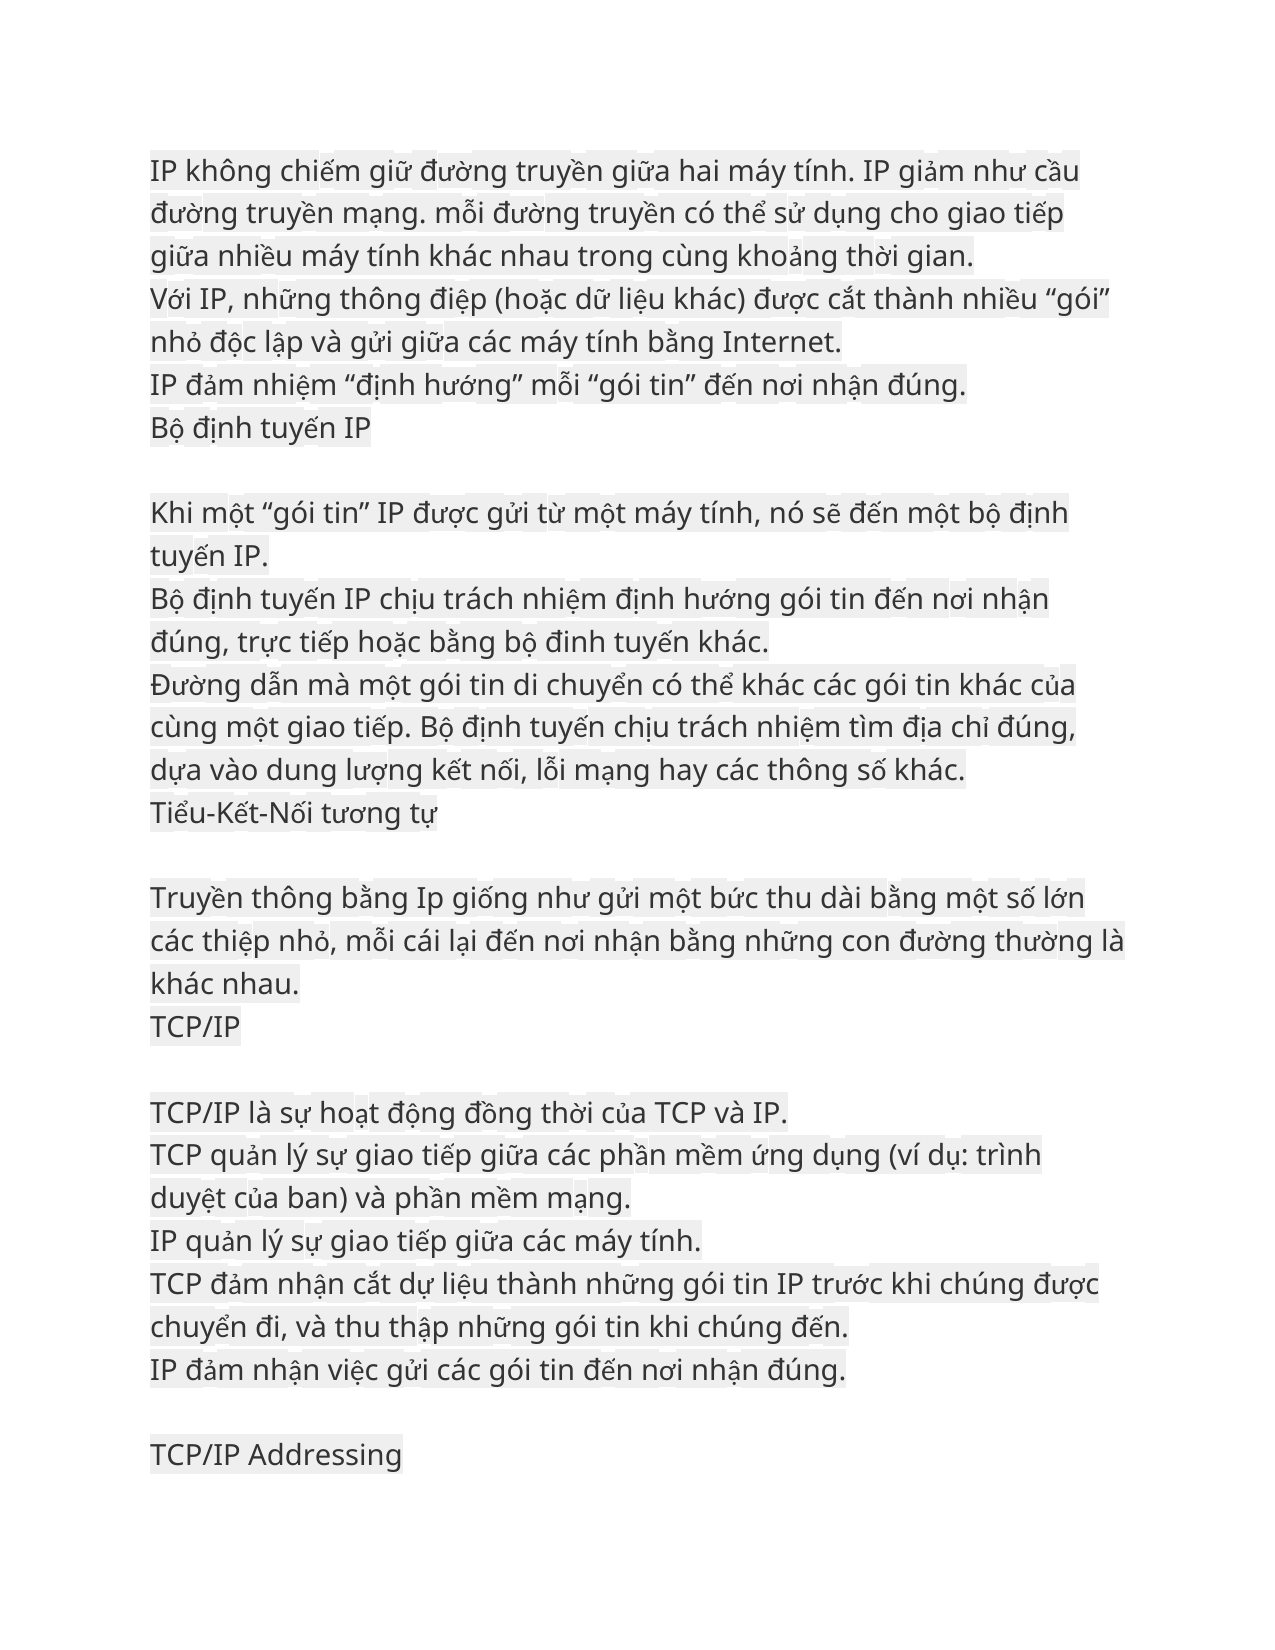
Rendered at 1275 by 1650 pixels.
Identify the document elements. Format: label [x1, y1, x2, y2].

text [150, 150, 1125, 1474]
